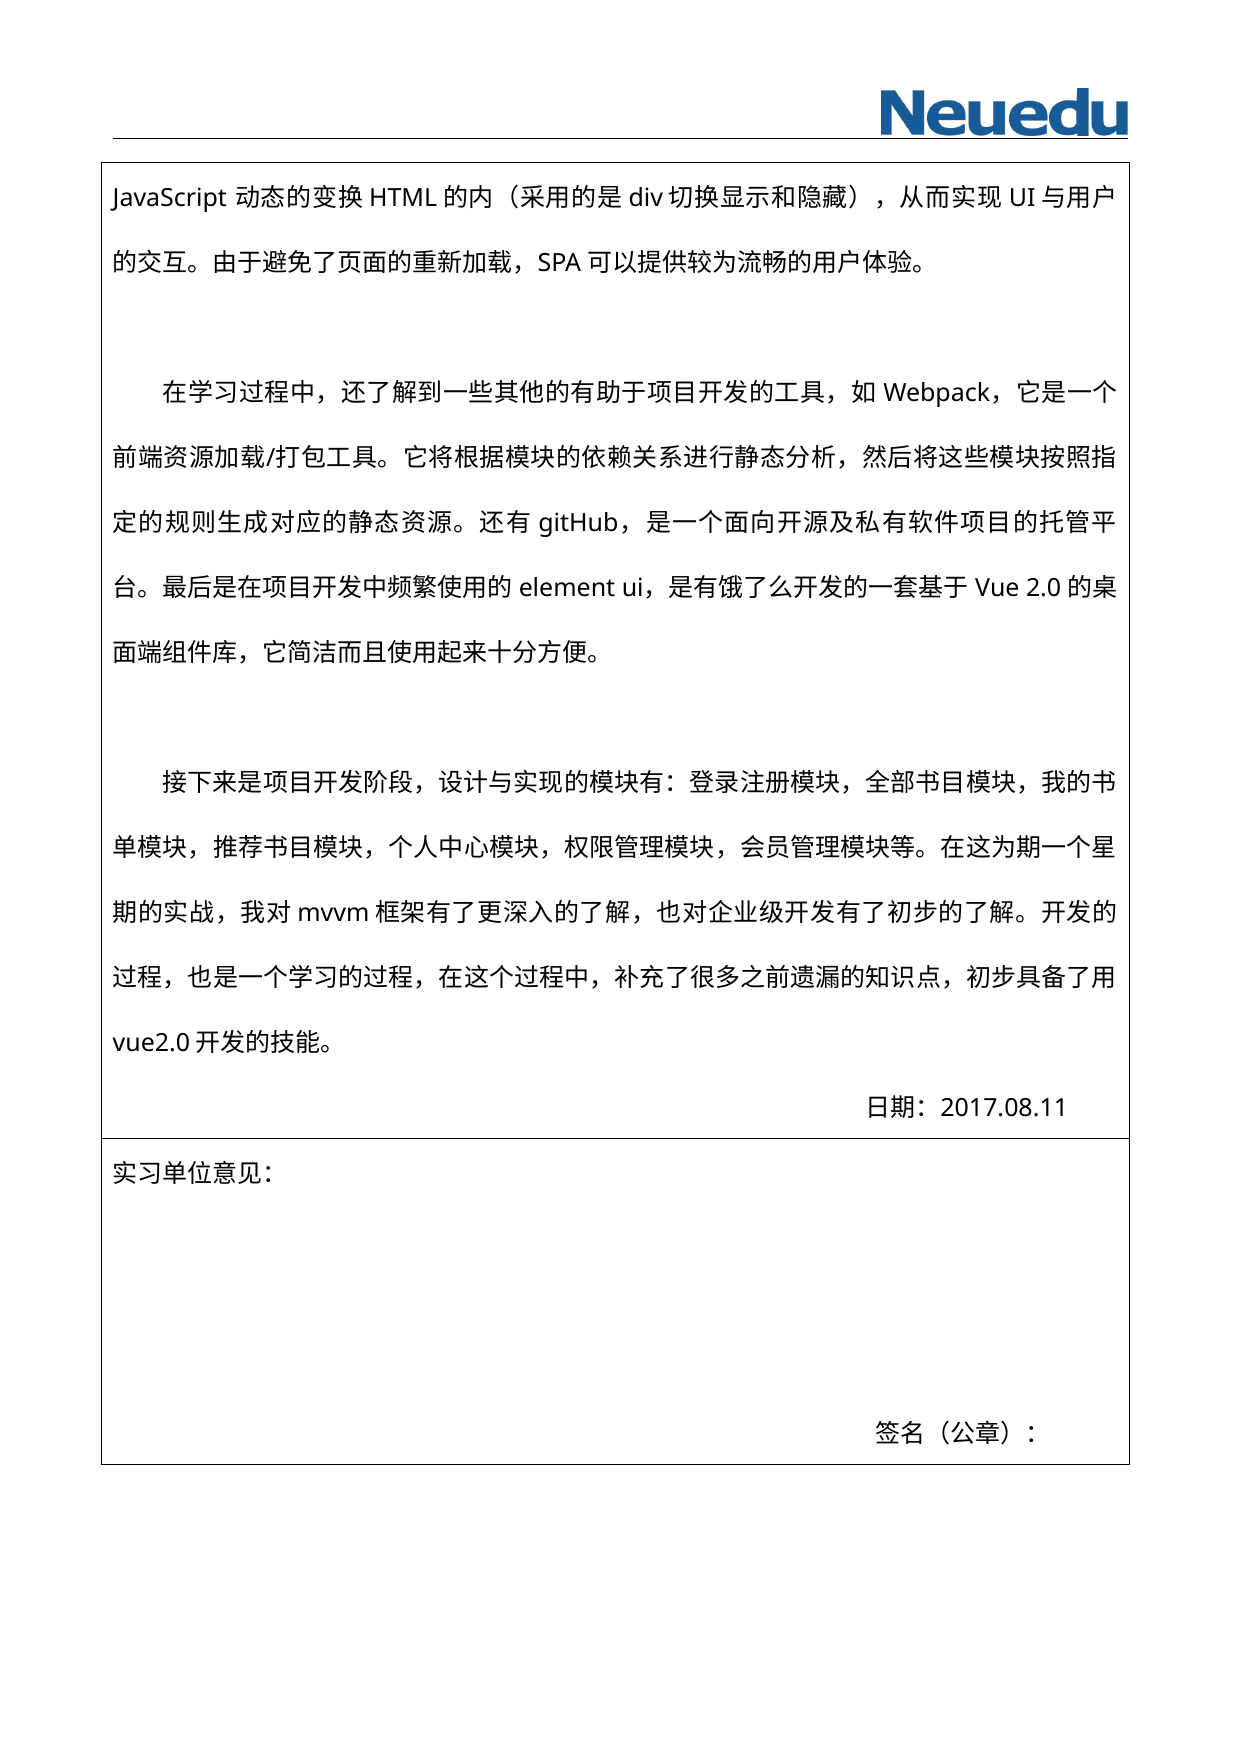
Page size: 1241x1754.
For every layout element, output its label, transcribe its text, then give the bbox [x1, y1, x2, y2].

picture [881, 88, 1128, 136]
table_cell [102, 163, 1129, 1138]
table_cell 实习单位意见： 签名（公章）： [102, 1139, 1129, 1464]
